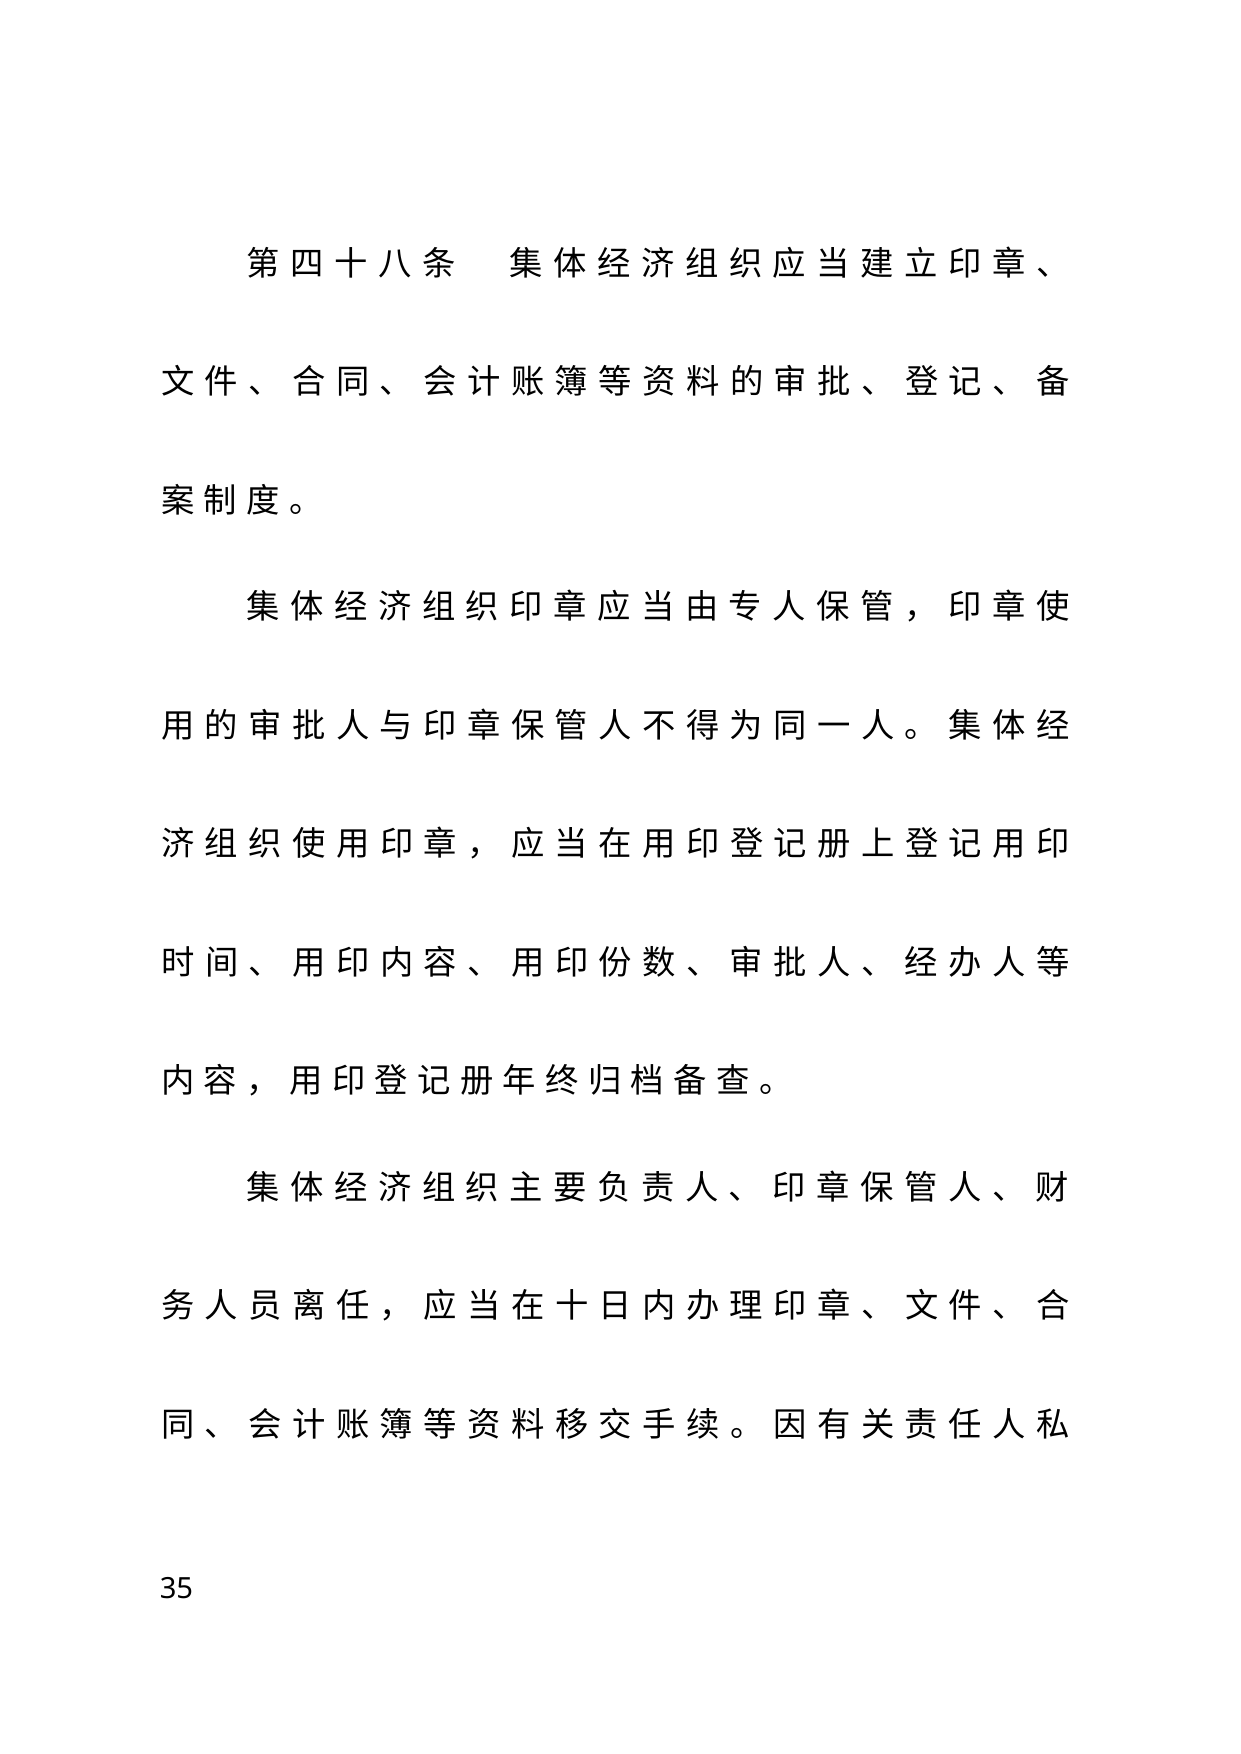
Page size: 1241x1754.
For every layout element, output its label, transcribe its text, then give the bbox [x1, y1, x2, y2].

text 第四十八条 集体经济组织应当建立印章、文件、合同、会计账簿等资料的审批、登记、备案制度。 [161, 213, 1079, 545]
text 集体经济组织印章应当由专人保管，印章使用的审批人与印章保管人不得为同一人。集体经济组织使用印章，应当在用印登记册上登记用印时间、用印内容、用印份数、审批人、经办人等内容，用印登记册年终归档备查。 [161, 557, 1079, 1126]
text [161, 1138, 1079, 1469]
